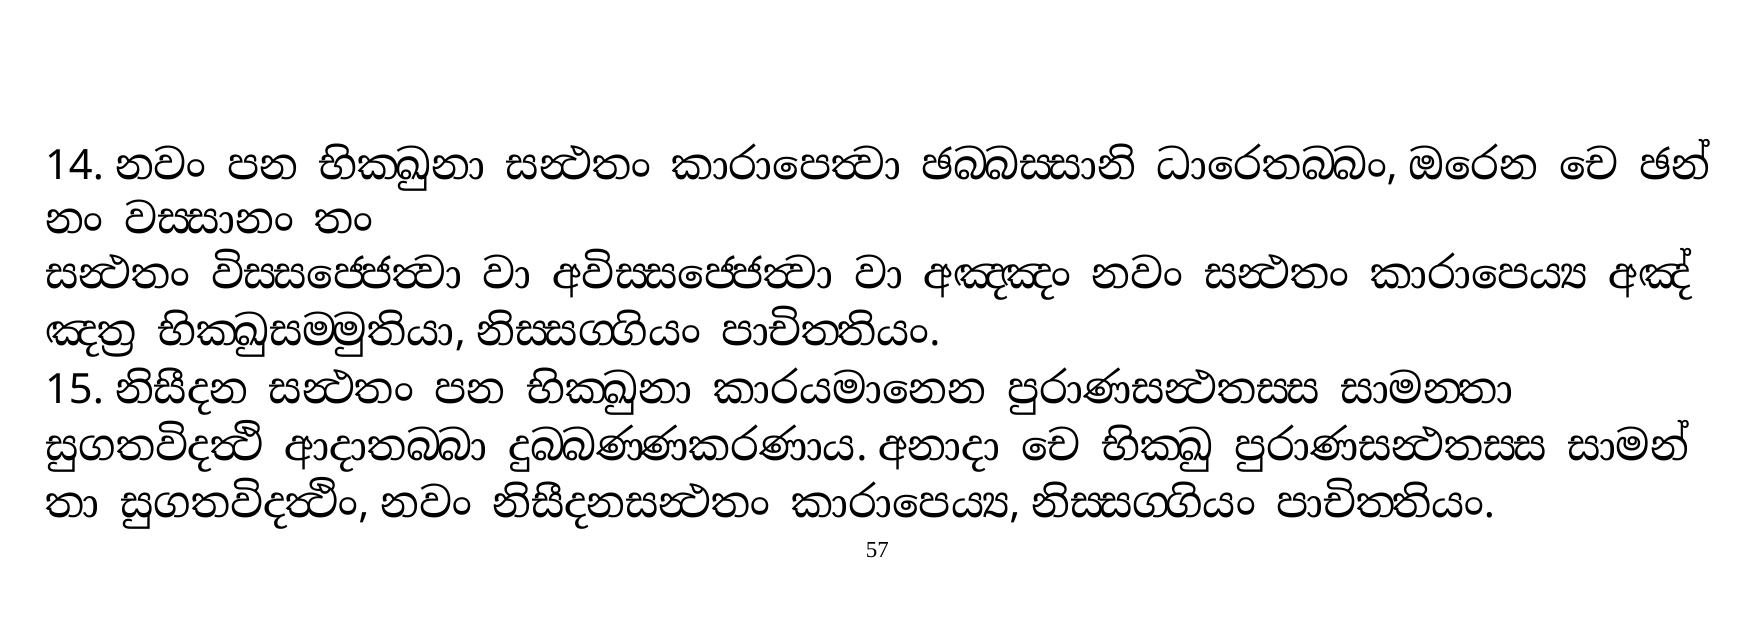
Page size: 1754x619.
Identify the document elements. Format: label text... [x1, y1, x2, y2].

text සන්‍ථතං විස‍්සජ‍්ජෙත්‍වා වා අවිස‍්සජ‍්ජෙත්‍වා වා අඤ‍්ඤං නවං සන්‍ථතං කාරාපෙය්‍ය අඤ‍්ඤත්‍ර භික‍්ඛුසම‍්මුතියා, නිස‍්සග‍්ගියං පාචිත‍්තියං. [45, 247, 1709, 358]
text 14. නවං පන භික‍්ඛුනා සන්‍ථතං කාරාපෙත්‍වා ඡබ‍්බස‍්සානි ධාරෙතබ‍්බං, ඔරෙන චෙ ඡන‍්නං වස‍්සානං තං [45, 135, 1709, 247]
text 15. නිසීදන සන්‍ථතං පන භික‍්ඛුනා කාරයමානෙන පුරාණසන්‍ථතස‍්ස සාමන‍්තා සුගතවිදත්‍ථි ආදාතබ‍්බා දුබ‍්බණ‍්ණකරණාය. අනාදා චෙ භික‍්ඛු පුරාණසන්‍ථතස‍්ස සාමන‍්තා සුගතවිදත්‍ථිං, නවං නිසීදනසන්‍ථතං කාරාපෙය්‍ය, නිස‍්සග‍්ගියං පාචිත‍්තියං. [45, 358, 1709, 531]
